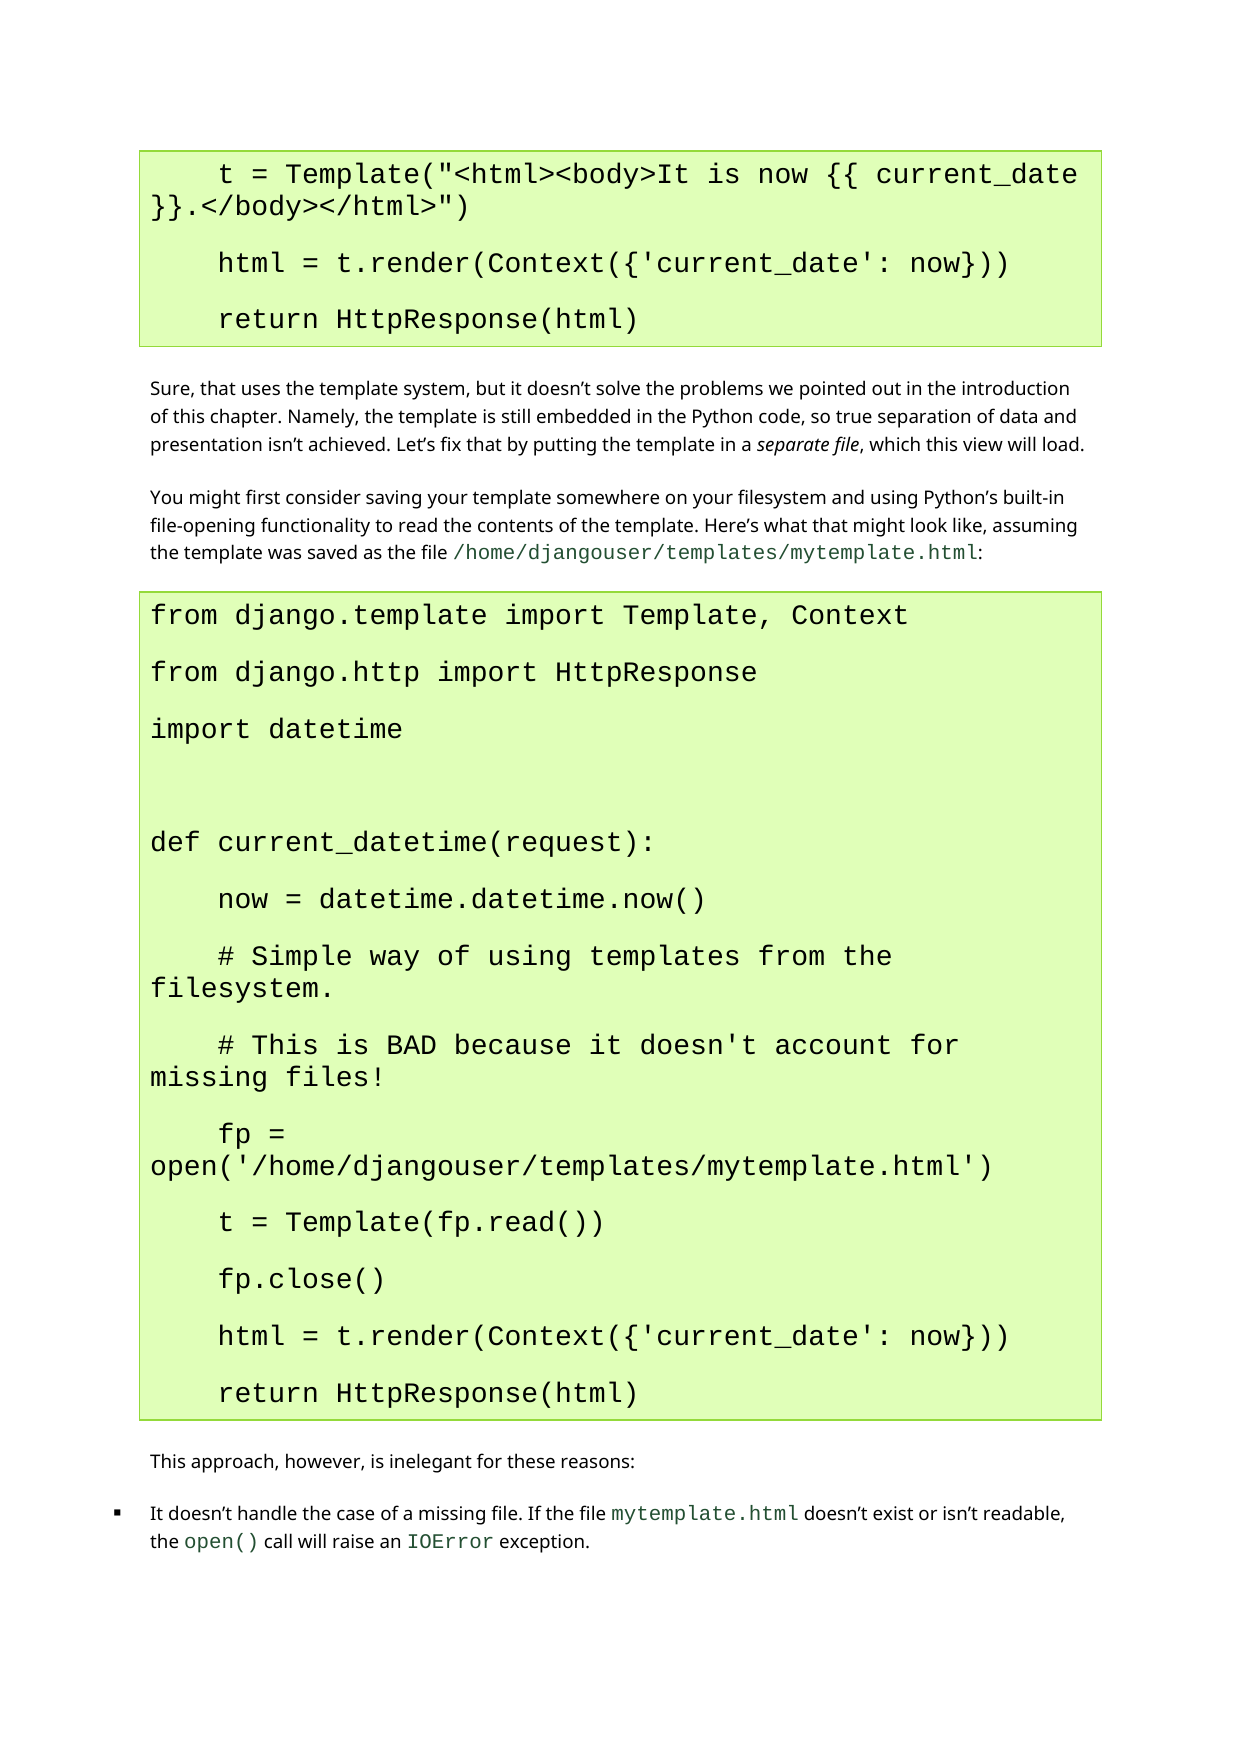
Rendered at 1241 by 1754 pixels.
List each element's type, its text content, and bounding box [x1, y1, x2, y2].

text now = datetime.datetime.now() [140, 875, 1101, 917]
text fp.close() [140, 1255, 1101, 1297]
text t = Template(fp.read()) [140, 1198, 1101, 1240]
text import datetime [140, 705, 1101, 747]
text t = Template("<html><body>It is now {{ current_date }}.</body></html>") [140, 152, 1101, 224]
text Sure, that uses the template system, but it doesn’t solve the problems we pointed out in the introduction of this chapter. Namely, the template is still embedded in the Python code, so true separation of data and presentation isn’t achieved. Let’s fix that by putting the template in a separate file, which this view will load. [150, 372, 1090, 457]
text def current_datetime(request): [140, 818, 1101, 860]
text This approach, however, is inelegant for these reasons: [150, 1446, 1090, 1474]
text # This is BAD because it doesn't account for missing files! [140, 1021, 1101, 1095]
text return HttpResponse(html) [140, 296, 1101, 346]
text from django.template import Template, Context [140, 593, 1101, 633]
text fp = open('/home/djangouser/templates/mytemplate.html') [140, 1110, 1101, 1183]
text # Simple way of using templates from the filesystem. [140, 932, 1101, 1006]
text html = t.render(Context({'current_date': now})) [140, 1312, 1101, 1354]
text return HttpResponse(html) [140, 1369, 1101, 1419]
text html = t.render(Context({'current_date': now})) [140, 239, 1101, 281]
text You might first consider saving your template somewhere on your filesystem and using Python’s built-in file-opening functionality to read the contents of the template. Here’s what that might look like, assuming the template was saved as the file /home/djangouser/templates/mytemplate.html: [150, 482, 1090, 566]
text from django.http import HttpResponse [140, 648, 1101, 690]
list It doesn’t handle the case of a missing file. If the file mytemplate.html doesn’t exist or isn’t readable, the open() call will raise an IOError exception. [112, 1499, 1090, 1555]
